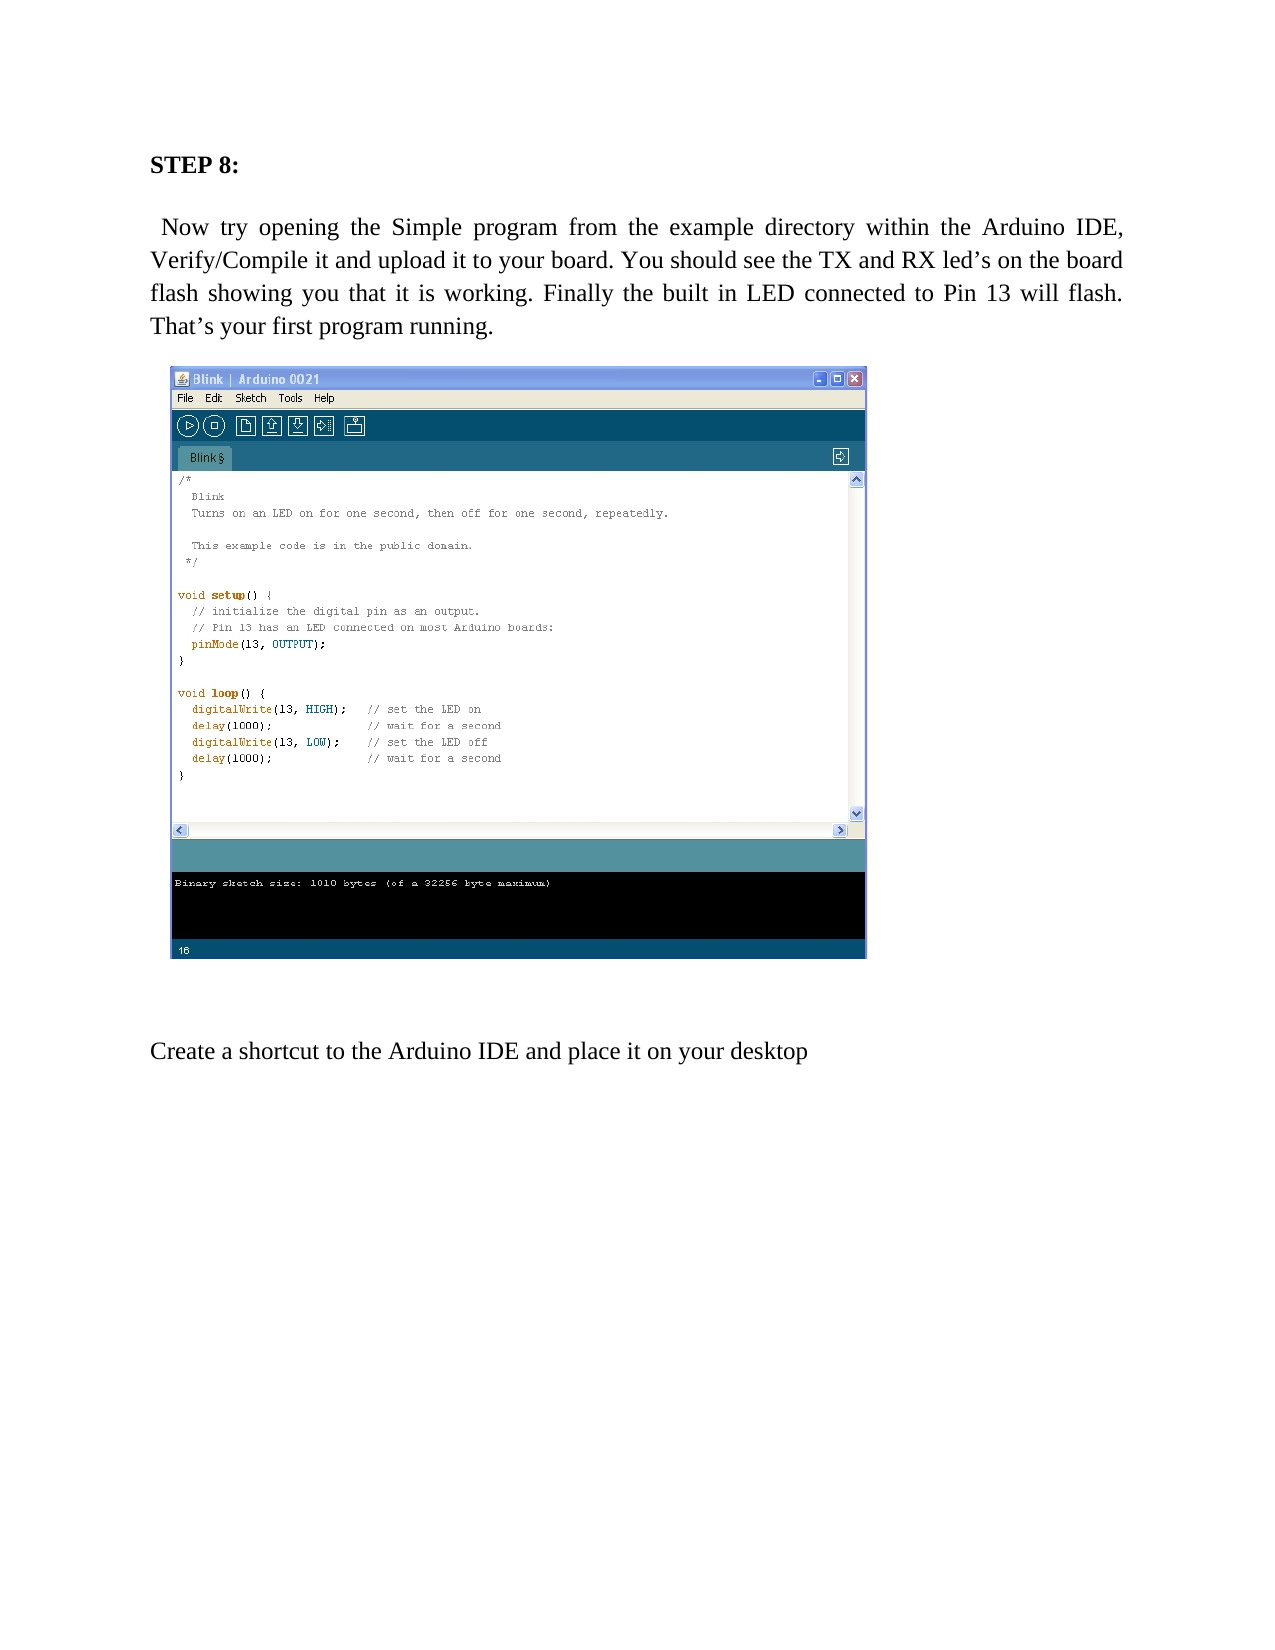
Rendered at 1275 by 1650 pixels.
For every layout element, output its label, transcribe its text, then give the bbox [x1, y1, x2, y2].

text STEP 8: [150, 150, 1125, 179]
picture [180, 947, 189, 954]
picture [170, 366, 867, 957]
text Create a shortcut to the Arduino IDE and place it on your desktop [150, 1036, 1125, 1065]
text Now try opening the Simple program from the example directory within the Arduino IDE, Verify/Compile it and upload it to your board. You should see the TX and RX led’s on the board flash showing you that it is working. Finally the built in LED connected to Pin 13 will flash. That’s your first program running. [150, 212, 1125, 340]
